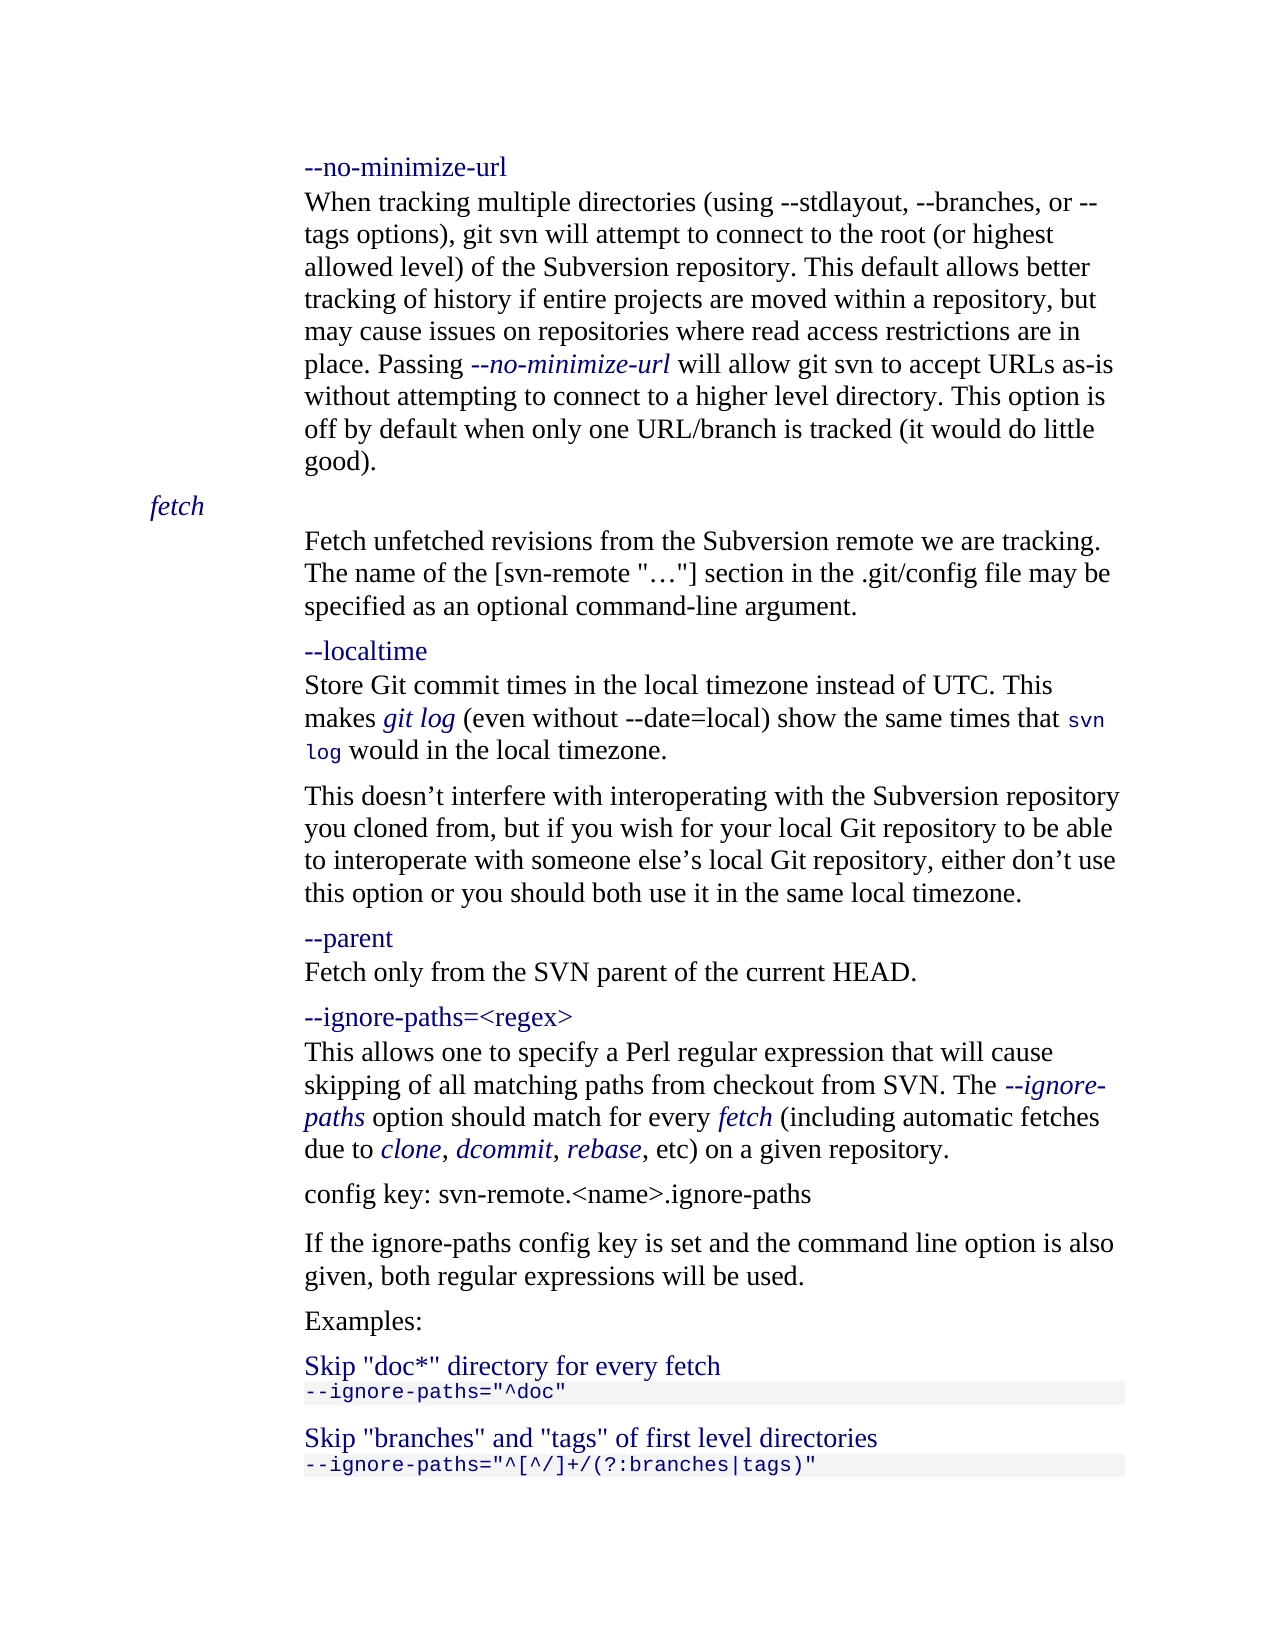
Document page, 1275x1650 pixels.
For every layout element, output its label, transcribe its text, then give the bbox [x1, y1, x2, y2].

text --ignore-paths="^doc" [304, 1381, 1125, 1405]
text --ignore-paths="^[^/]+/(?:branches|tags)" [304, 1454, 1125, 1477]
text When tracking multiple directories (using --stdlayout, --branches, or --tags options), git svn will attempt to connect to the root (or highest allowed level) of the Subversion repository. This default allows better tracking of history if entire projects are moved within a repository, but may cause issues on repositories where read access restrictions are in place. Passing --no-minimize-url will allow git svn to accept URLs as-is without attempting to connect to a higher level directory. This option is off by default when only one URL/branch is tracked (it would do little good). [304, 185, 1125, 476]
text Skip "doc*" directory for every fetch [304, 1349, 1125, 1381]
text --no-minimize-url [304, 150, 1125, 182]
text Skip "branches" and "tags" of first level directories [304, 1421, 1125, 1454]
text This allows one to specify a Perl regular expression that will cause skipping of all matching paths from checkout from SVN. The --ignore-paths option should match for every fetch (including automatic fetches due to clone, dcommit, rebase, etc) on a given repository. [304, 1035, 1125, 1165]
text fetch [150, 489, 1125, 521]
text If the ignore-paths config key is set and the command line option is also given, both regular expressions will be used. [304, 1226, 1125, 1291]
text Fetch only from the SVN parent of the current HEAD. [304, 956, 1125, 988]
text Store Git commit times in the local timezone instead of UTC. This makes git log (even without --date=local) show the same times that svn log would in the local timezone. [304, 668, 1125, 766]
text --localtime [304, 633, 1125, 666]
text --parent [304, 921, 1125, 953]
text --ignore-paths=<regex> [304, 1000, 1125, 1033]
text Examples: [304, 1304, 1125, 1336]
text This doesn’t interfere with interoperating with the Subversion repository you cloned from, but if you wish for your local Git repository to be able to interoperate with someone else’s local Git repository, either don’t use this option or you should both use it in the same local timezone. [304, 778, 1125, 908]
text config key: svn-remote.<name>.ignore-paths [304, 1177, 1125, 1210]
text Fetch unfetched revisions from the Subversion remote we are tracking. The name of the [svn-remote "…"] section in the .git/config file may be specified as an optional command-line argument. [304, 524, 1125, 621]
